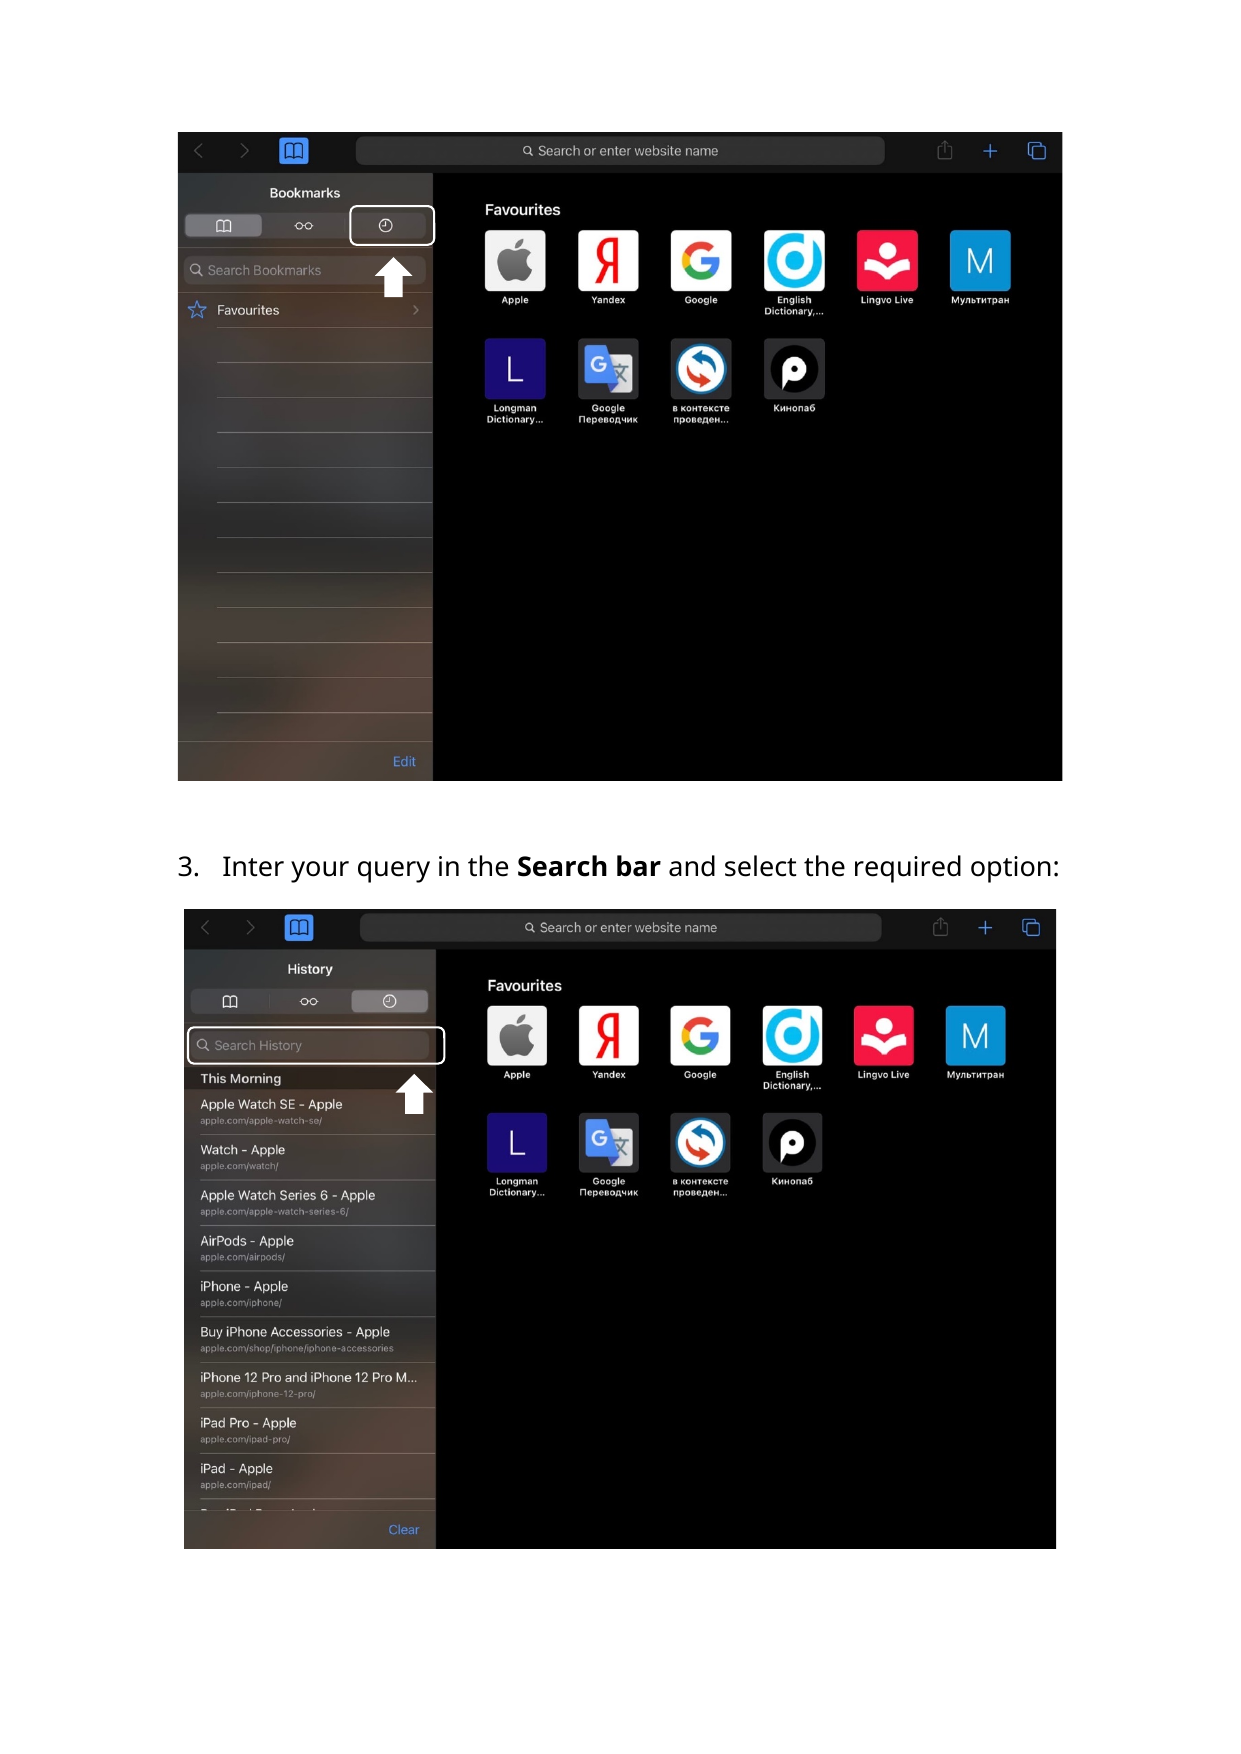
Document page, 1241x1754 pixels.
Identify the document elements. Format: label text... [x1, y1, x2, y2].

picture [184, 909, 1057, 1549]
picture [177, 132, 1063, 781]
list Inter your query in the Search bar and select the required option: [177, 847, 1092, 884]
